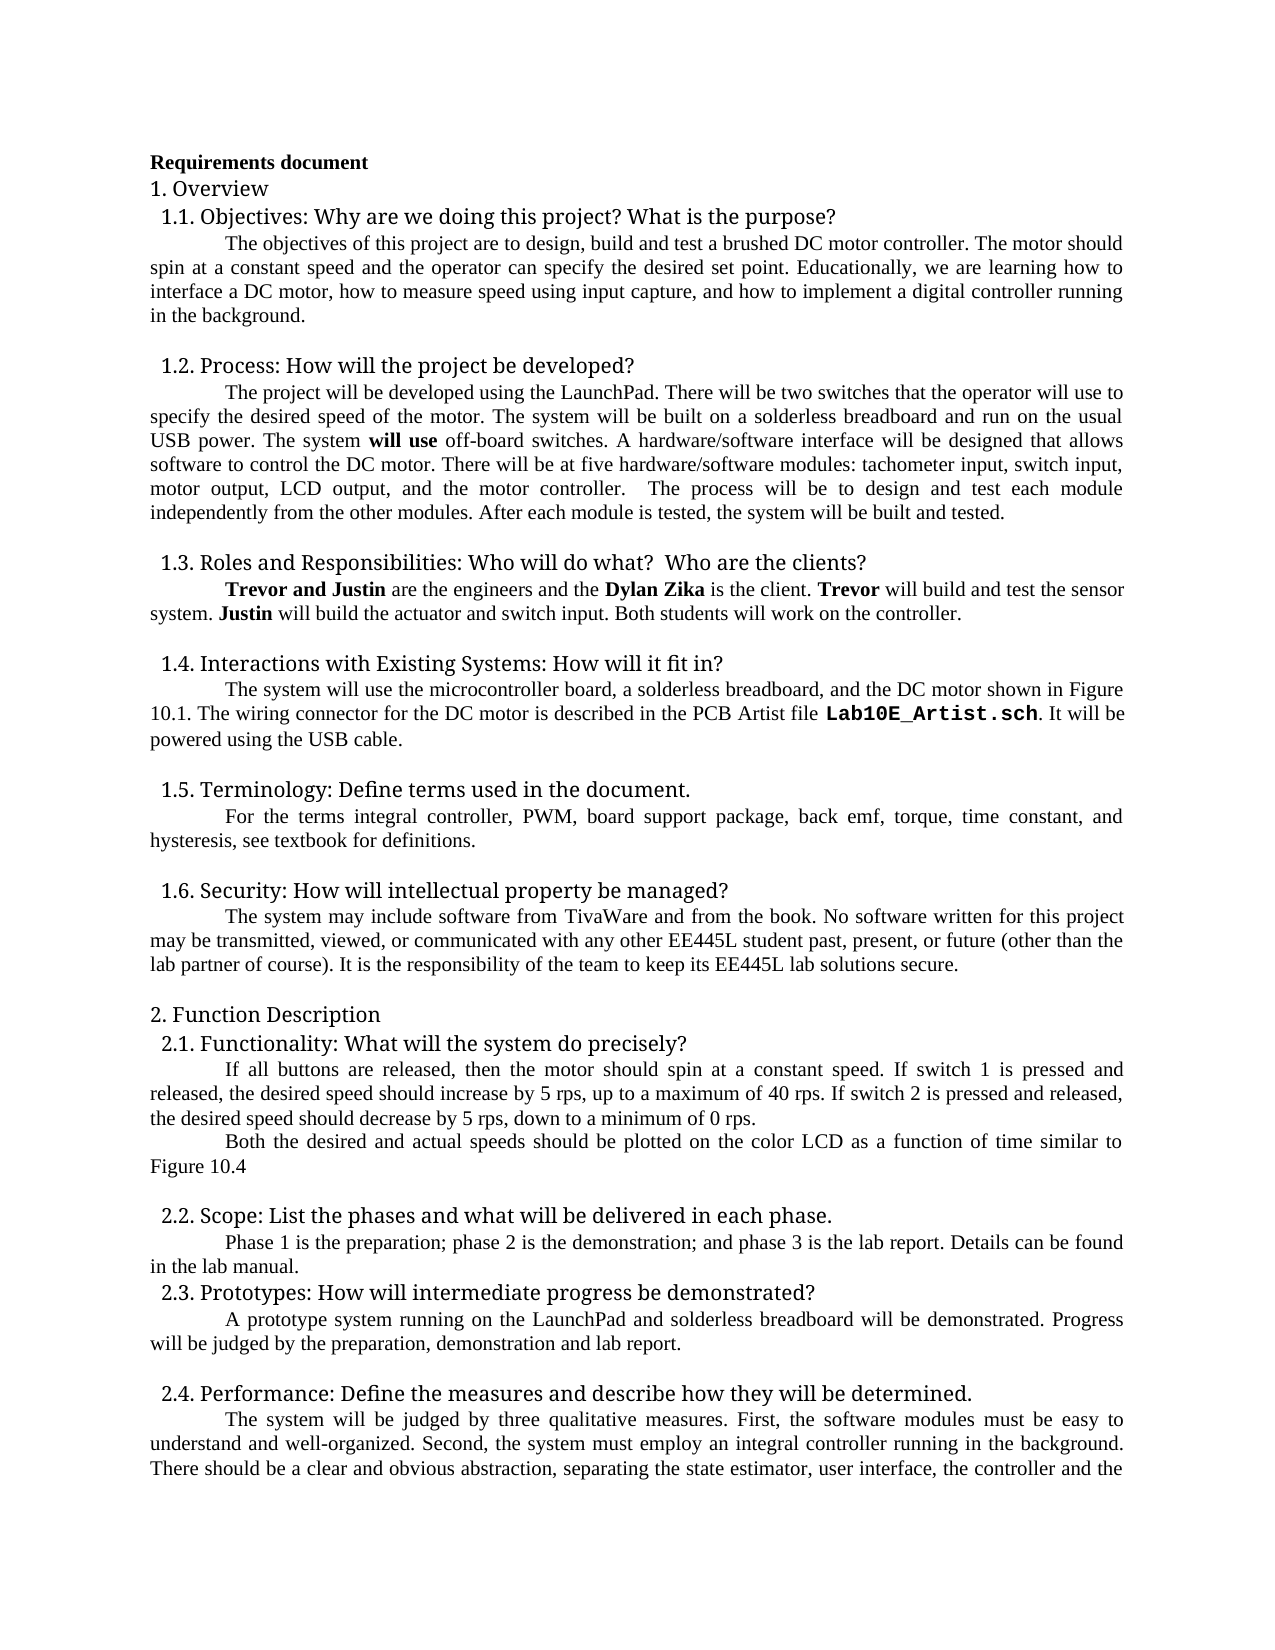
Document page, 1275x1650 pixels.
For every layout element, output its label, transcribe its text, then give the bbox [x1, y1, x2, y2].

text The objectives of this project are to design, build and test a brushed DC motor controller. The motor should spin at a constant speed and the operator can specify the desired set point. Educationally, we are learning how to interface a DC motor, how to measure speed using input capture, and how to implement a digital controller running in the background. [150, 231, 1125, 327]
text 2.2. Scope: List the phases and what will be delivered in each phase. [150, 1202, 1125, 1230]
text For the terms integral controller, PWM, board support package, back emf, torque, time constant, and hysteresis, see textbook for definitions. [150, 803, 1125, 852]
text Trevor and Justin are the engineers and the Dylan Zika is the client. Trevor will build and test the sensor system. Justin will build the actuator and switch input. Both students will work on the controller. [150, 577, 1125, 625]
text 1.6. Security: How will intellectual property be managed? [150, 876, 1125, 904]
text Both the desired and actual speeds should be plotted on the color LCD as a function of time similar to Figure 10.4 [150, 1129, 1125, 1178]
text Phase 1 is the preparation; phase 2 is the demonstration; and phase 3 is the lab report. Details can be found in the lab manual. [150, 1230, 1125, 1278]
text 1.3. Roles and Responsibilities: Who will do what? Who are the clients? [150, 548, 1125, 577]
text The system will use the microcontroller board, a solderless breadboard, and the DC motor shown in Figure 10.1. The wiring connector for the DC motor is described in the PCB Artist file Lab10E_Artist.sch. It will be powered using the USB cable. [150, 677, 1125, 751]
text 2.1. Functionality: What will the system do precisely? [150, 1029, 1125, 1057]
text If all buttons are released, then the motor should spin at a constant speed. If switch 1 is pressed and released, the desired speed should increase by 5 rps, up to a maximum of 40 rps. If switch 2 is pressed and released, the desired speed should decrease by 5 rps, down to a minimum of 0 rps. [150, 1057, 1125, 1129]
text The system may include software from TivaWare and from the book. No software written for this project may be transmitted, viewed, or communicated with any other EE445L student past, present, or future (other than the lab partner of course). It is the responsibility of the team to keep its EE445L lab solutions secure. [150, 904, 1125, 976]
text A prototype system running on the LaunchPad and solderless breadboard will be demonstrated. Progress will be judged by the preparation, demonstration and lab report. [150, 1307, 1125, 1355]
text 1.1. Objectives: Why are we doing this project? What is the purpose? [150, 202, 1125, 231]
text 1.2. Process: How will the project be developed? [150, 351, 1125, 380]
text 2.4. Performance: Define the measures and describe how they will be determined. [150, 1379, 1125, 1407]
text 2. Function Description [150, 1000, 1125, 1029]
text The project will be developed using the LaunchPad. There will be two switches that the operator will use to specify the desired speed of the motor. The system will be built on a solderless breadboard and run on the usual USB power. The system will use off-board switches. A hardware/software interface will be designed that allows software to control the DC motor. There will be at five hardware/software modules: tachometer input, switch input, motor output, LCD output, and the motor controller. The process will be to design and test each module independently from the other modules. After each module is tested, the system will be built and tested. [150, 380, 1125, 524]
text 1. Overview [150, 174, 1125, 202]
text 1.4. Interactions with Existing Systems: How will it fit in? [150, 649, 1125, 677]
text Requirements document [150, 150, 1125, 174]
text 2.3. Prototypes: How will intermediate progress be demonstrated? [150, 1278, 1125, 1307]
text 1.5. Terminology: Define terms used in the document. [150, 775, 1125, 803]
